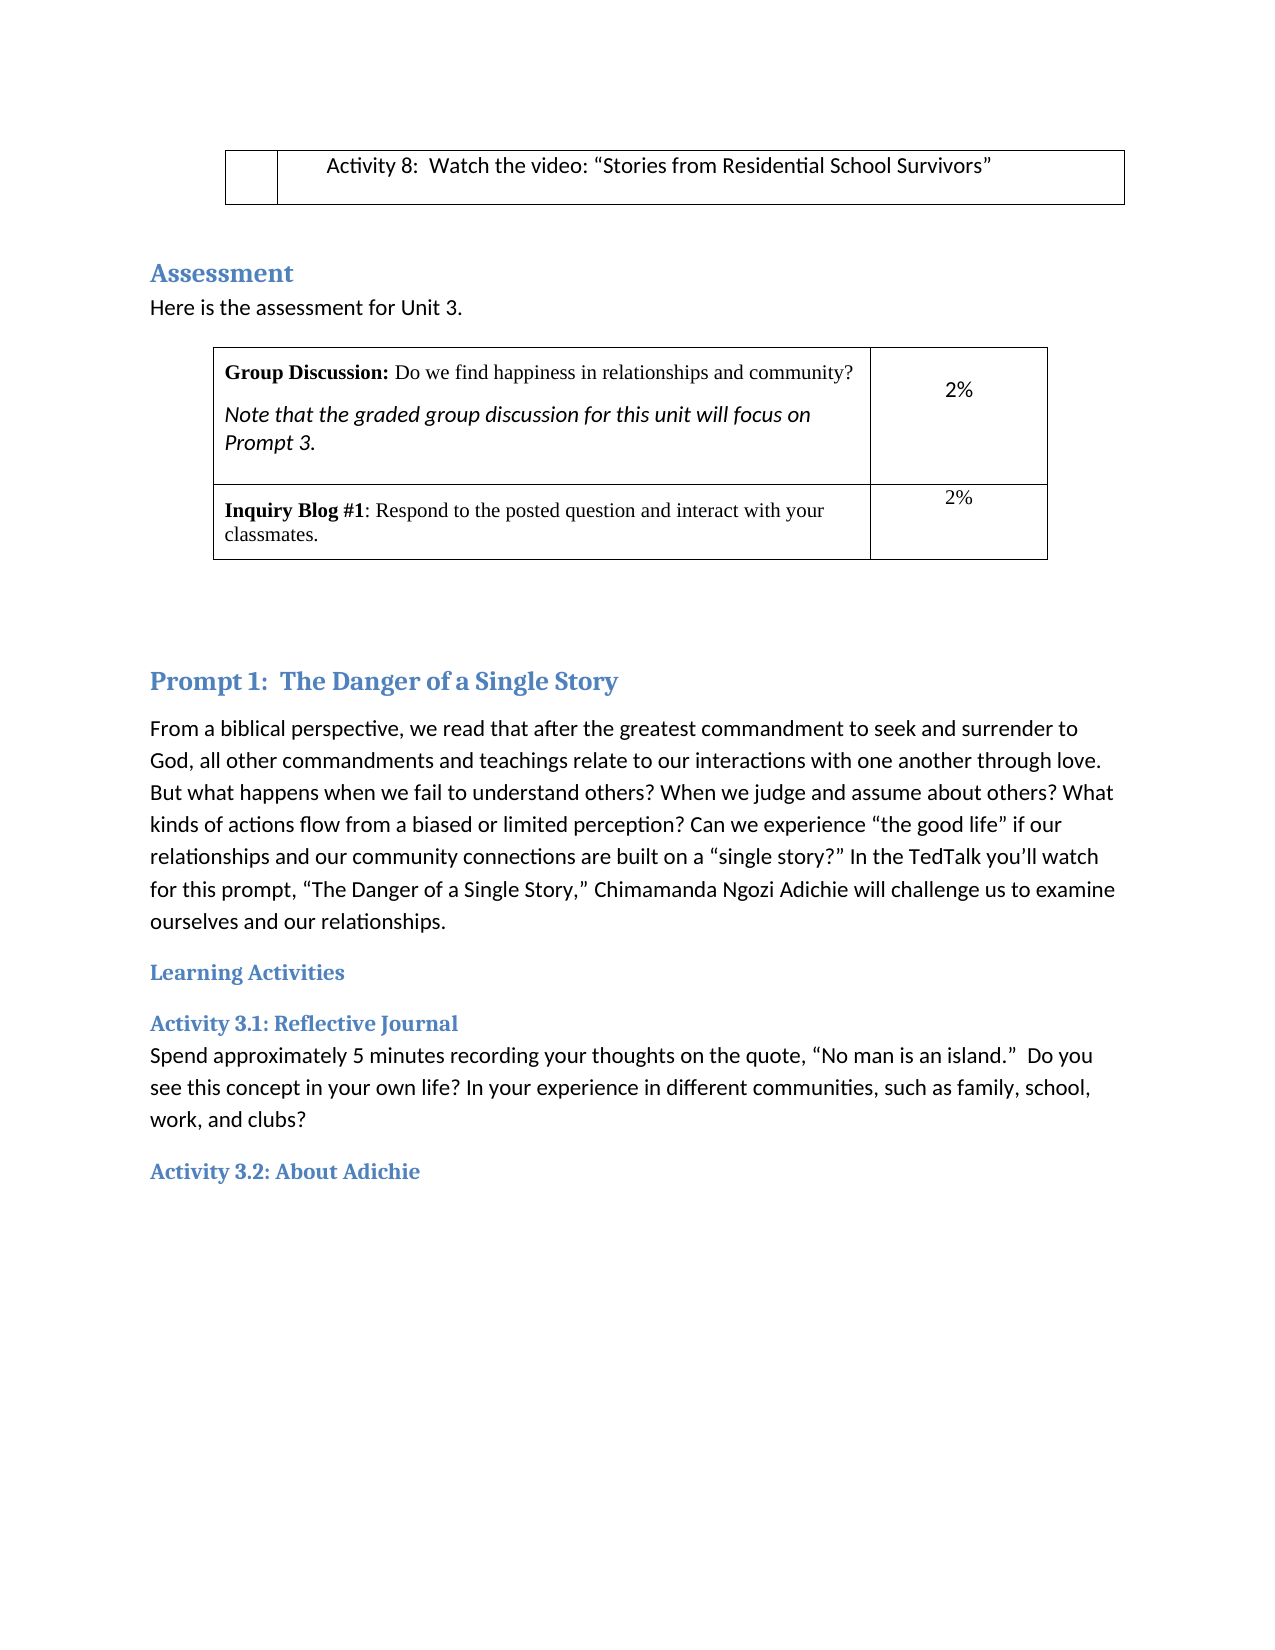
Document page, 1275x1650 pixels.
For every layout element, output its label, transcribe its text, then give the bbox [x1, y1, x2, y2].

subtitle Activity 3.2: About Adichie [150, 1158, 1125, 1185]
subtitle Learning Activities [150, 960, 1125, 986]
table_cell Activity 8: Watch the video: “Stories from Residential School Survivors” [278, 151, 1124, 204]
table_header Group Discussion: Do we find happiness in relationships and community? Note that the graded group discussion for this unit will focus on Prompt 3. [214, 348, 870, 484]
subtitle Activity 3.1: Reflective Journal [150, 1011, 1125, 1037]
table_cell 2% [871, 485, 1047, 558]
text From a biblical perspective, we read that after the greatest commandment to seek and surrender to God, all other commandments and teachings relate to our interactions with one another through love. But what happens when we fail to understand others? When we judge and assume about others? What kinds of actions flow from a biased or limited perception? Can we experience “the good life” if our relationships and our community connections are built on a “single story?” In the TedTalk you’ll watch for this prompt, “The Danger of a Single Story,” Chimamanda Ngozi Adichie will challenge us to examine ourselves and our relationships. [150, 714, 1125, 935]
subtitle Prompt 1: The Danger of a Single Story [150, 666, 1125, 697]
text Here is the assessment for Unit 3. [150, 293, 1125, 322]
text Spend approximately 5 minutes recording your thoughts on the quote, “No man is an island.” Do you see this concept in your own life? In your experience in different communities, such as family, school, work, and clubs? [150, 1041, 1125, 1133]
table_cell [226, 151, 277, 204]
table_header 2% [871, 348, 1047, 484]
text Assessment [150, 258, 1125, 289]
table_cell Inquiry Blog #1: Respond to the posted question and interact with your classmates. [214, 485, 870, 558]
